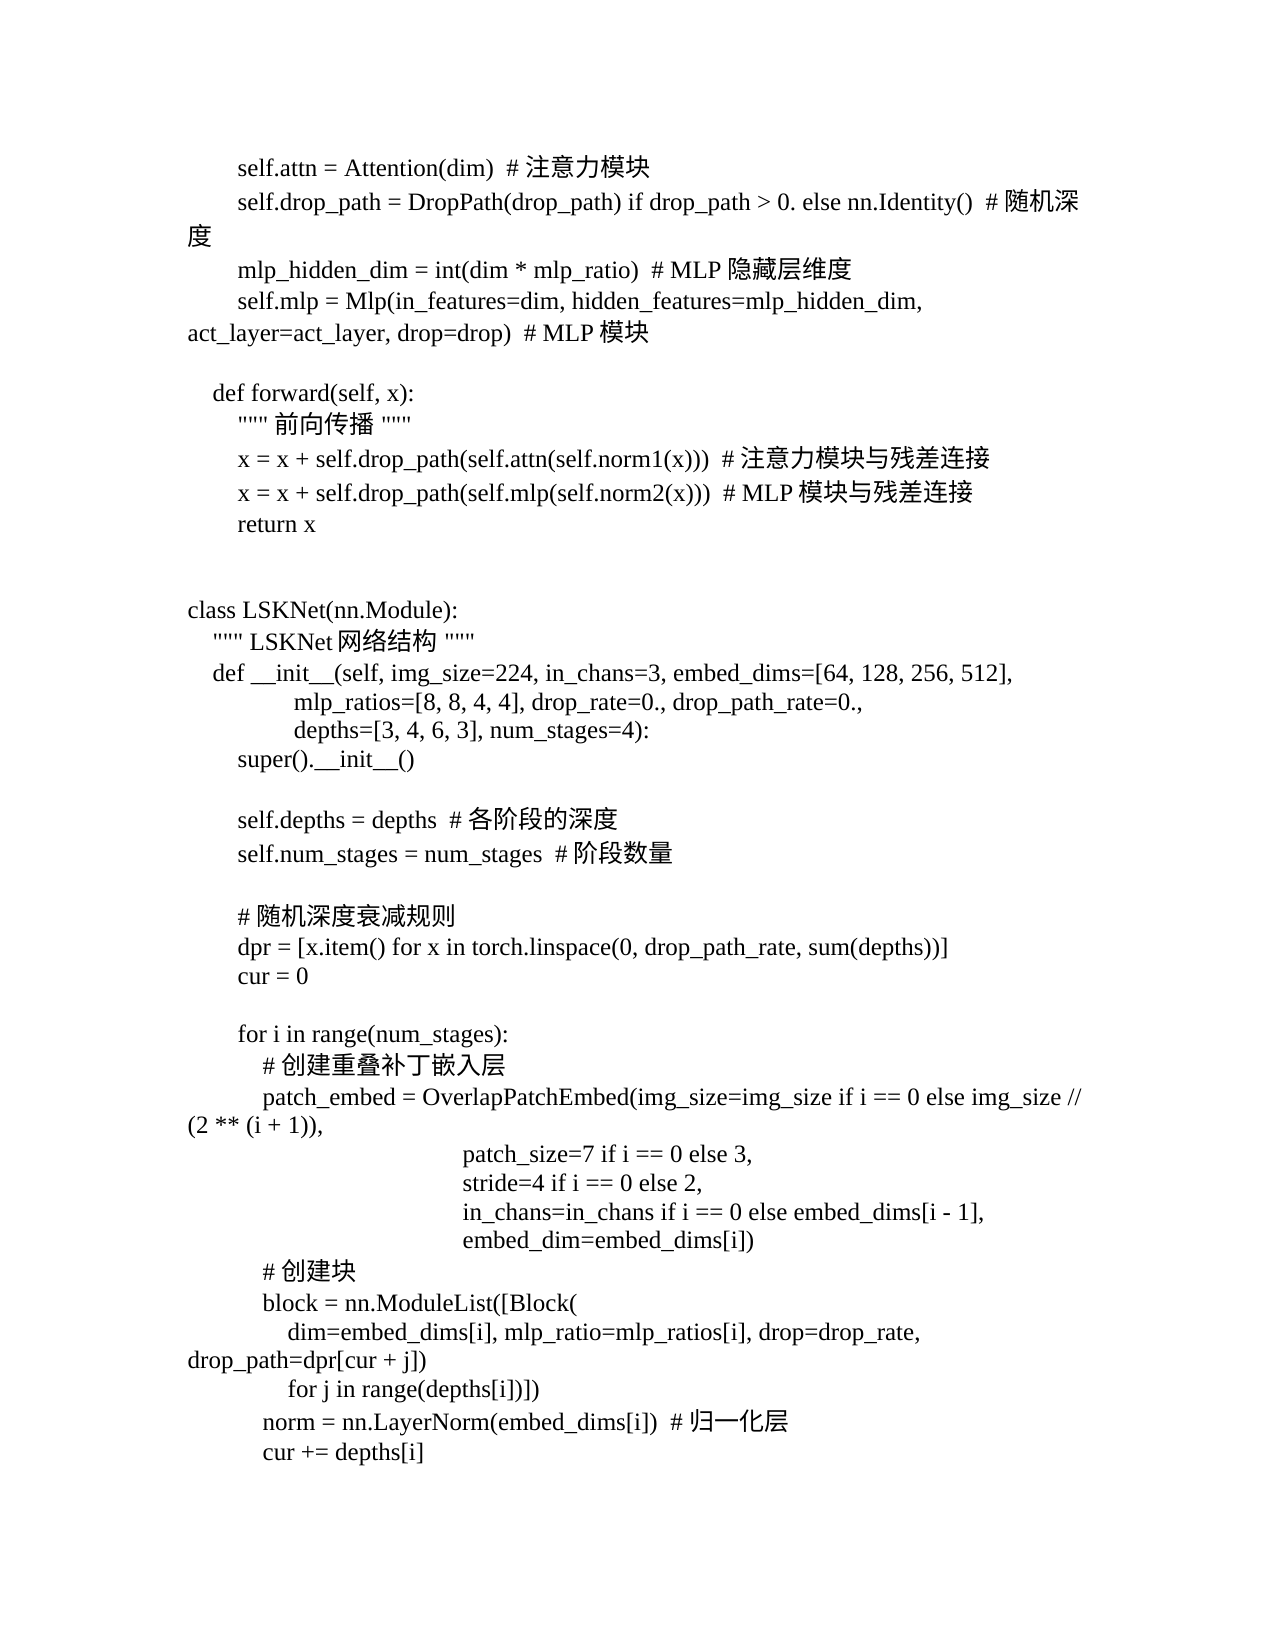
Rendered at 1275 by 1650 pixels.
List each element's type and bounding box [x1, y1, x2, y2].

text [187, 150, 1087, 1495]
